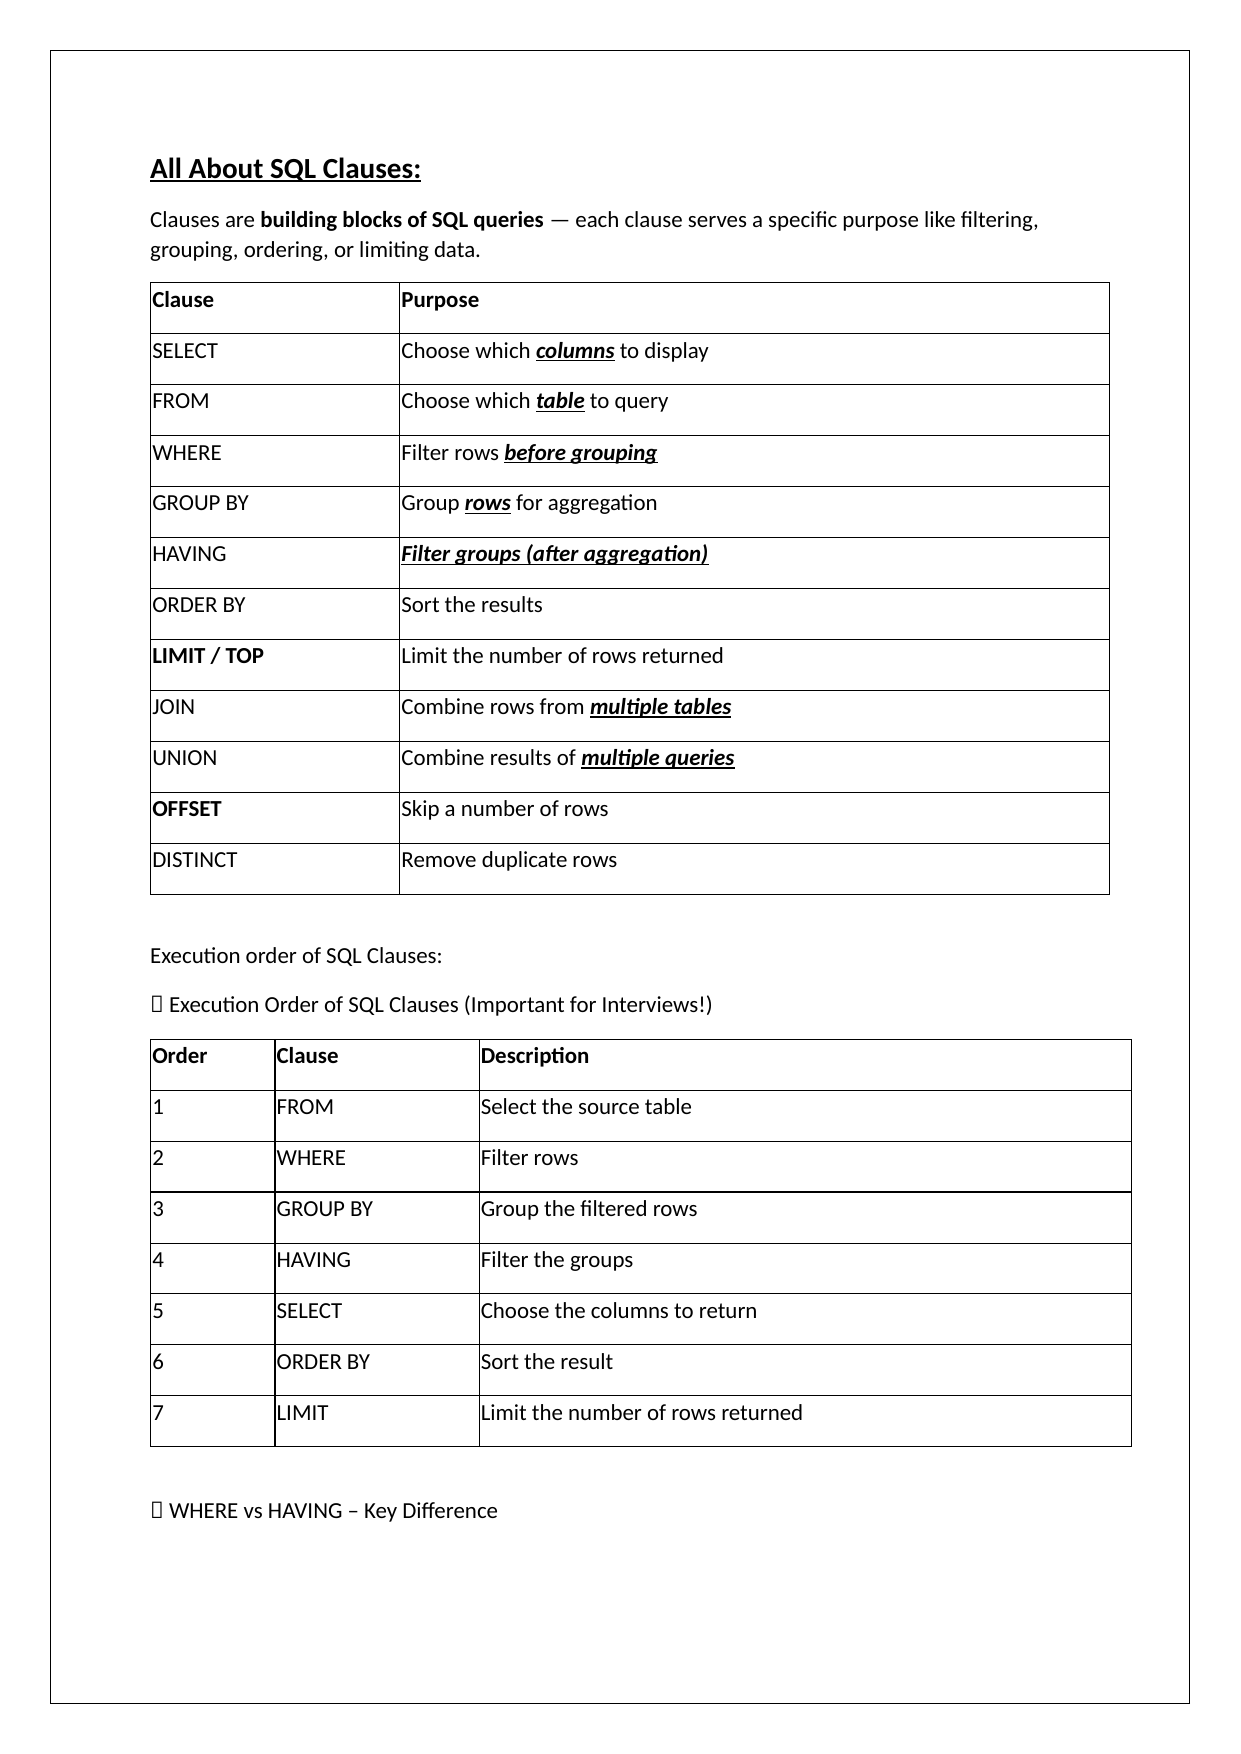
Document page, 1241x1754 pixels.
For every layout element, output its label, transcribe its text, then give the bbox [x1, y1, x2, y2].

table_cell GROUP BY [151, 487, 399, 537]
table_cell HAVING [276, 1244, 479, 1293]
table_header Description [480, 1040, 1131, 1089]
table_header Clause [151, 283, 399, 333]
table_cell Limit the number of rows returned [480, 1396, 1131, 1446]
table_cell Choose the columns to return [480, 1294, 1131, 1344]
table_cell Sort the result [480, 1345, 1131, 1395]
table_header Order [151, 1040, 274, 1089]
table_cell Combine results of multiple queries [400, 742, 1109, 792]
table_cell 3 [151, 1193, 274, 1242]
table_cell LIMIT / TOP [151, 640, 399, 690]
table_cell 7 [151, 1396, 274, 1446]
table_cell Limit the number of rows returned [400, 640, 1109, 690]
table_cell Filter groups (after aggregation) [400, 538, 1109, 588]
table_cell Choose which table to query [400, 385, 1109, 435]
table_cell Filter rows before grouping [400, 436, 1109, 486]
table_cell SELECT [276, 1294, 479, 1344]
table_cell FROM [276, 1091, 479, 1141]
table_cell Skip a number of rows [400, 793, 1109, 842]
table_cell HAVING [151, 538, 399, 588]
table_cell 2 [151, 1142, 274, 1191]
text 🔸 Execution Order of SQL Clauses (Important for Interviews!) [150, 988, 1090, 1019]
table_cell OFFSET [151, 793, 399, 842]
text Execution order of SQL Clauses: [150, 941, 1090, 969]
table_cell GROUP BY [276, 1193, 479, 1242]
text 🔸 WHERE vs HAVING – Key Difference [150, 1494, 1090, 1525]
table_cell Group the filtered rows [480, 1193, 1131, 1242]
table_cell Combine rows from multiple tables [400, 691, 1109, 741]
table_cell Filter rows [480, 1142, 1131, 1191]
table_cell 6 [151, 1345, 274, 1395]
table_cell Choose which columns to display [400, 334, 1109, 384]
table_cell Group rows for aggregation [400, 487, 1109, 537]
table_cell Sort the results [400, 589, 1109, 639]
table_cell 5 [151, 1294, 274, 1344]
table_cell FROM [151, 385, 399, 435]
table_cell WHERE [276, 1142, 479, 1191]
table_cell Remove duplicate rows [400, 844, 1109, 893]
table_cell Filter the groups [480, 1244, 1131, 1293]
text Clauses are building blocks of SQL queries — each clause serves a specific purpose like filtering, grouping, ordering, or limiting data. [150, 205, 1090, 263]
table_cell ORDER BY [151, 589, 399, 639]
table_cell ORDER BY [276, 1345, 479, 1395]
table_header Purpose [400, 283, 1109, 333]
table_header Clause [276, 1040, 479, 1089]
table_cell 1 [151, 1091, 274, 1141]
table_cell 4 [151, 1244, 274, 1293]
table_cell LIMIT [276, 1396, 479, 1446]
table_cell SELECT [151, 334, 399, 384]
text All About SQL Clauses: [150, 150, 1090, 186]
table_cell UNION [151, 742, 399, 792]
table_cell DISTINCT [151, 844, 399, 893]
table_cell WHERE [151, 436, 399, 486]
table_cell JOIN [151, 691, 399, 741]
table_cell Select the source table [480, 1091, 1131, 1141]
